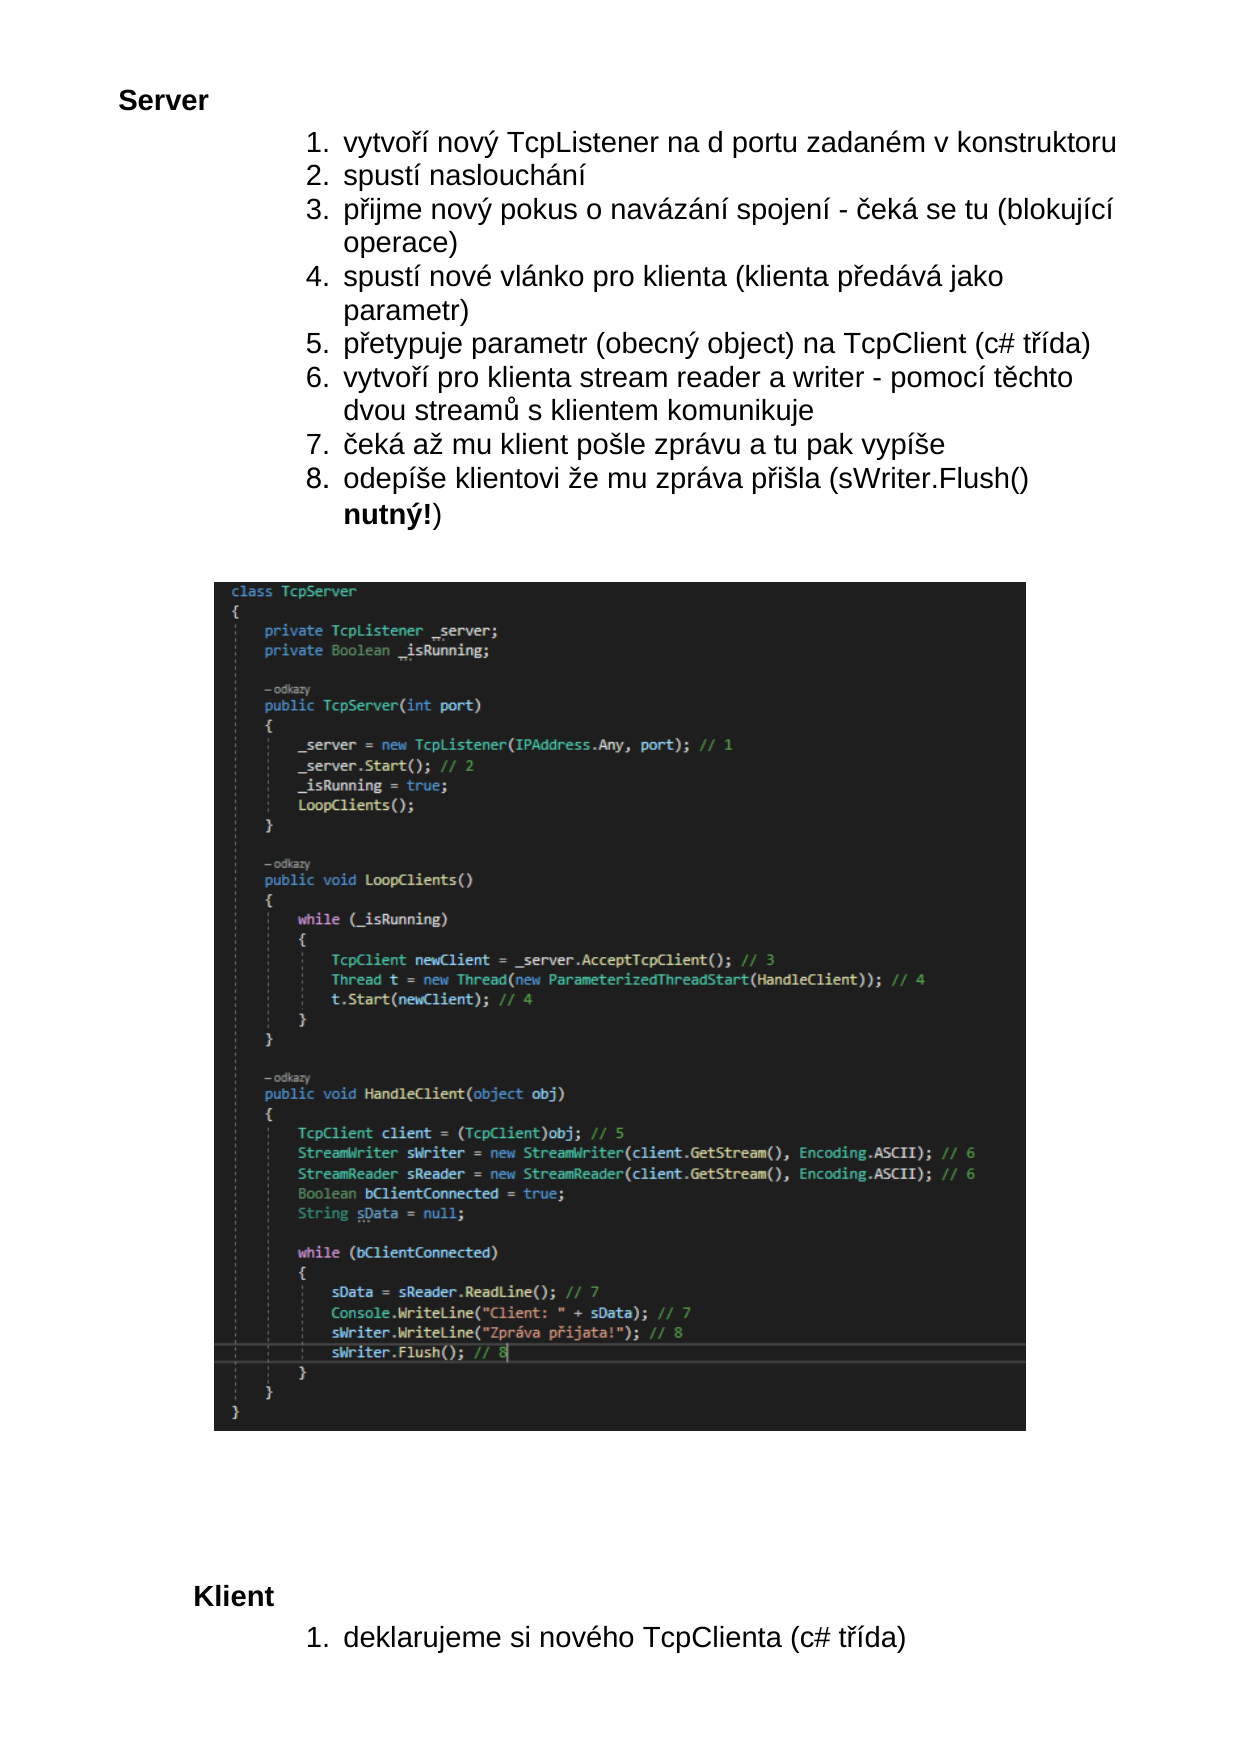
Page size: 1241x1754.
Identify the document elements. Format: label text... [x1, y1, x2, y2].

list přijme nový pokus o navázání spojení - čeká se tu (blokující operace) [306, 192, 1122, 259]
picture [214, 582, 1026, 1431]
list deklarujeme si nového TcpClienta (c# třída) [306, 1621, 1122, 1654]
list spustí nové vlánko pro klienta (klienta předává jako parametr) [306, 259, 1122, 326]
list vytvoří nový TcpListener na d portu zadaném v konstruktoru [306, 125, 1122, 158]
list odepíše klientovi že mu zpráva přišla (sWriter.Flush() nutný!) [306, 460, 1122, 531]
subtitle Server [118, 83, 1122, 117]
subtitle Klient [118, 1579, 1122, 1612]
list čeká až mu klient pošle zprávu a tu pak vypíše [306, 427, 1122, 460]
list spustí naslouchání [306, 158, 1122, 192]
list vytvoří pro klienta stream reader a writer - pomocí těchto dvou streamů s klientem komunikuje [306, 360, 1122, 427]
list přetypuje parametr (obecný object) na TcpClient (c# třída) [306, 326, 1122, 360]
